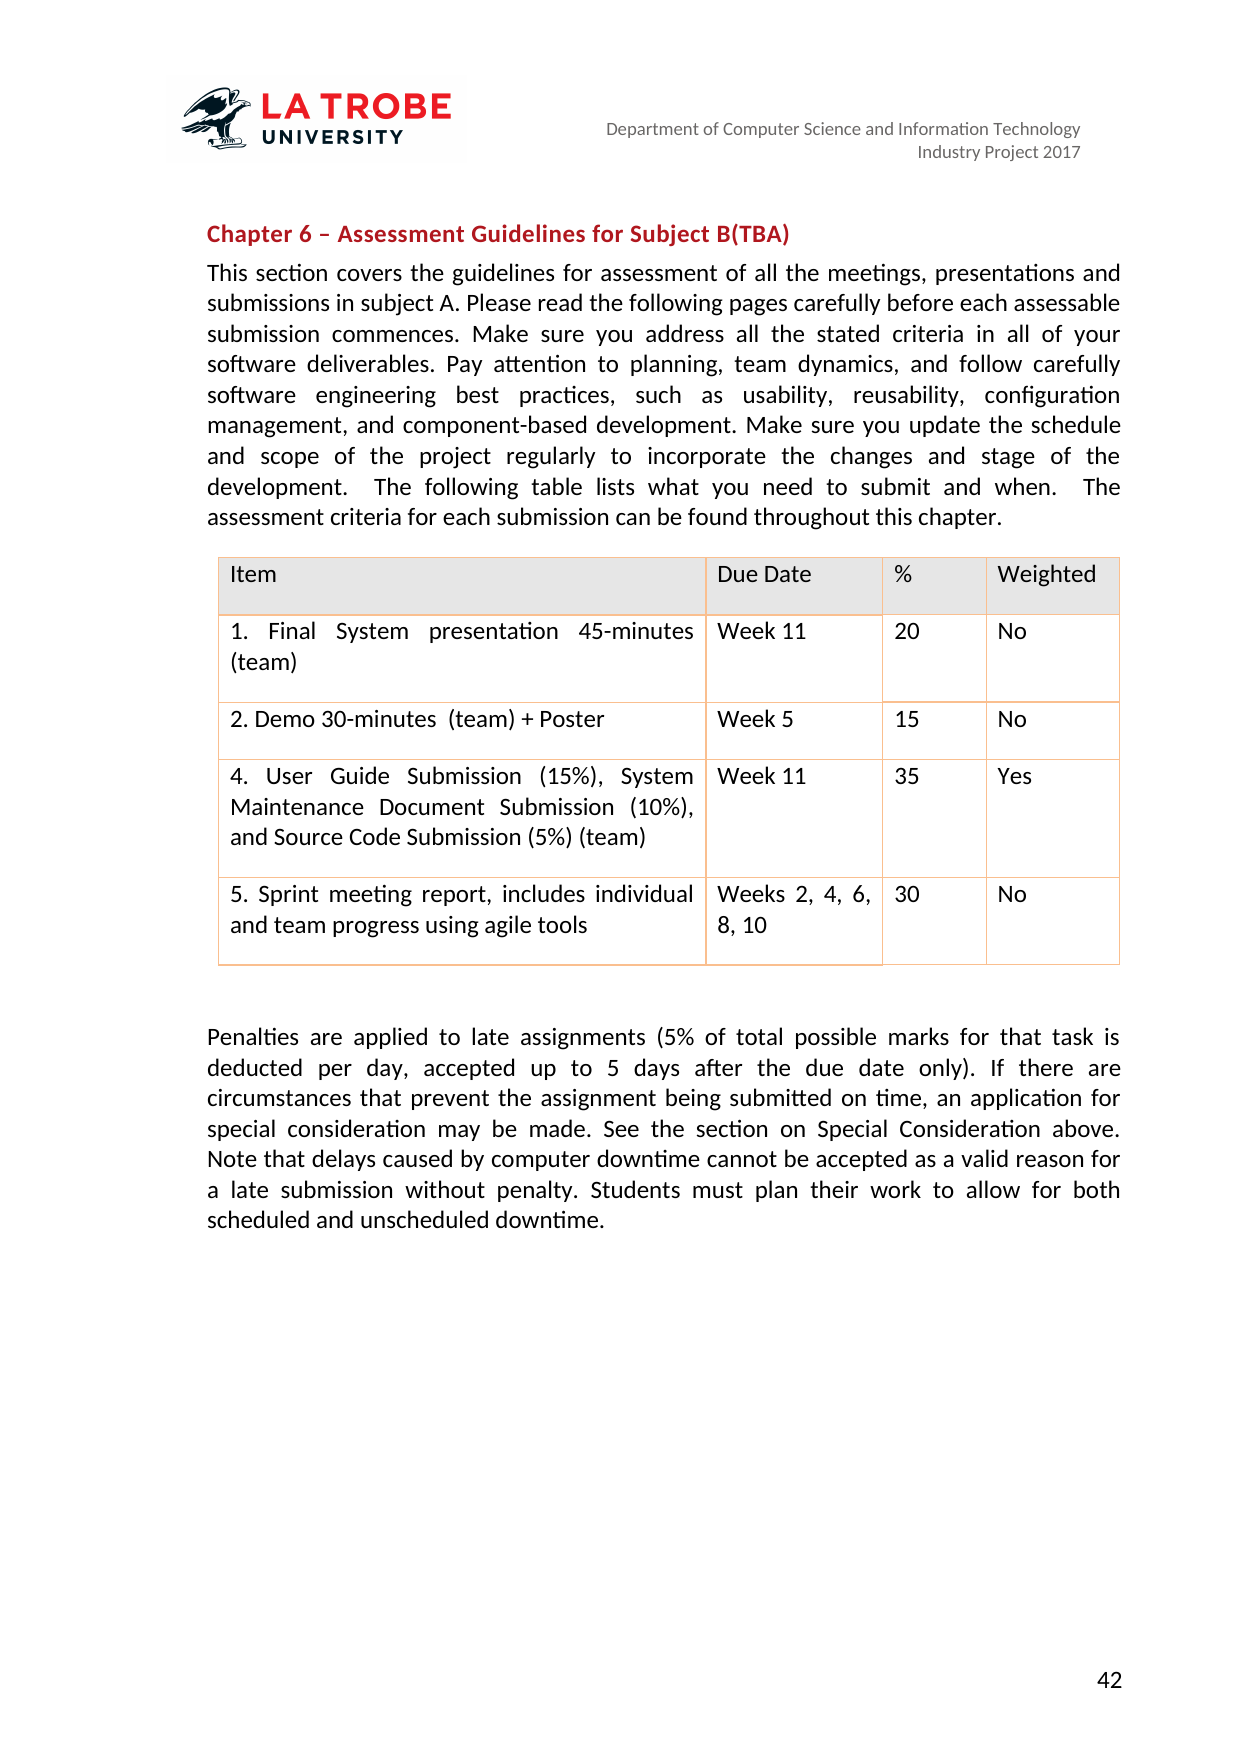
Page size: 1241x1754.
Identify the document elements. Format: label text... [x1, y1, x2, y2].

table_header % [883, 558, 986, 614]
table_header Item [219, 558, 705, 614]
table_cell No [987, 878, 1119, 964]
table_cell 1. Final System presentation 45-minutes (team) [219, 616, 705, 701]
table_cell 30 [883, 878, 986, 964]
text This section covers the guidelines for assessment of all the meetings, presentations and submissions in subject A. Please read the following pages carefully before each assessable submission commences. Make sure you address all the stated criteria in all of your software deliverables. Pay attention to planning, team dynamics, and follow carefully software engineering best practices, such as usability, reusability, configuration management, and component-based development. Make sure you update the schedule and scope of the project regularly to incorporate the changes and stage of the development. The following table lists what you need to submit and when. The assessment criteria for each submission can be found throughout this chapter. [207, 257, 1122, 532]
table_cell Week 5 [707, 703, 882, 758]
table_cell No [987, 615, 1119, 701]
table_cell 4. User Guide Submission (15%), System Maintenance Document Submission (10%), and Source Code Submission (5%) (team) [219, 760, 705, 877]
table_cell Week 11 [707, 760, 882, 877]
table_cell Weeks 2, 4, 6, 8, 10 [707, 878, 882, 964]
table_cell 2. Demo 30-minutes (team) + Poster [219, 703, 705, 758]
table_cell Week 11 [707, 616, 882, 701]
table_cell No [987, 703, 1119, 758]
picture [165, 75, 467, 163]
table_header Weighted [987, 558, 1119, 614]
table_cell 20 [883, 615, 986, 701]
table_header Due Date [707, 558, 882, 614]
table_cell 35 [883, 760, 986, 877]
subtitle Chapter 6 – Assessment Guidelines for Subject B(TBA) [207, 218, 1122, 249]
table_cell 5. Sprint meeting report, includes individual and team progress using agile tools [219, 878, 705, 964]
table_cell Yes [987, 760, 1119, 877]
text Penalties are applied to late assignments (5% of total possible marks for that task is deducted per day, accepted up to 5 days after the due date only). If there are circumstances that prevent the assignment being submitted on time, an application for special consideration may be made. See the section on Special Consideration above. Note that delays caused by computer downtime cannot be accepted as a valid reason for a late submission without penalty. Students must plan their work to allow for both scheduled and unscheduled downtime. [207, 1021, 1122, 1235]
table_cell 15 [883, 703, 986, 758]
